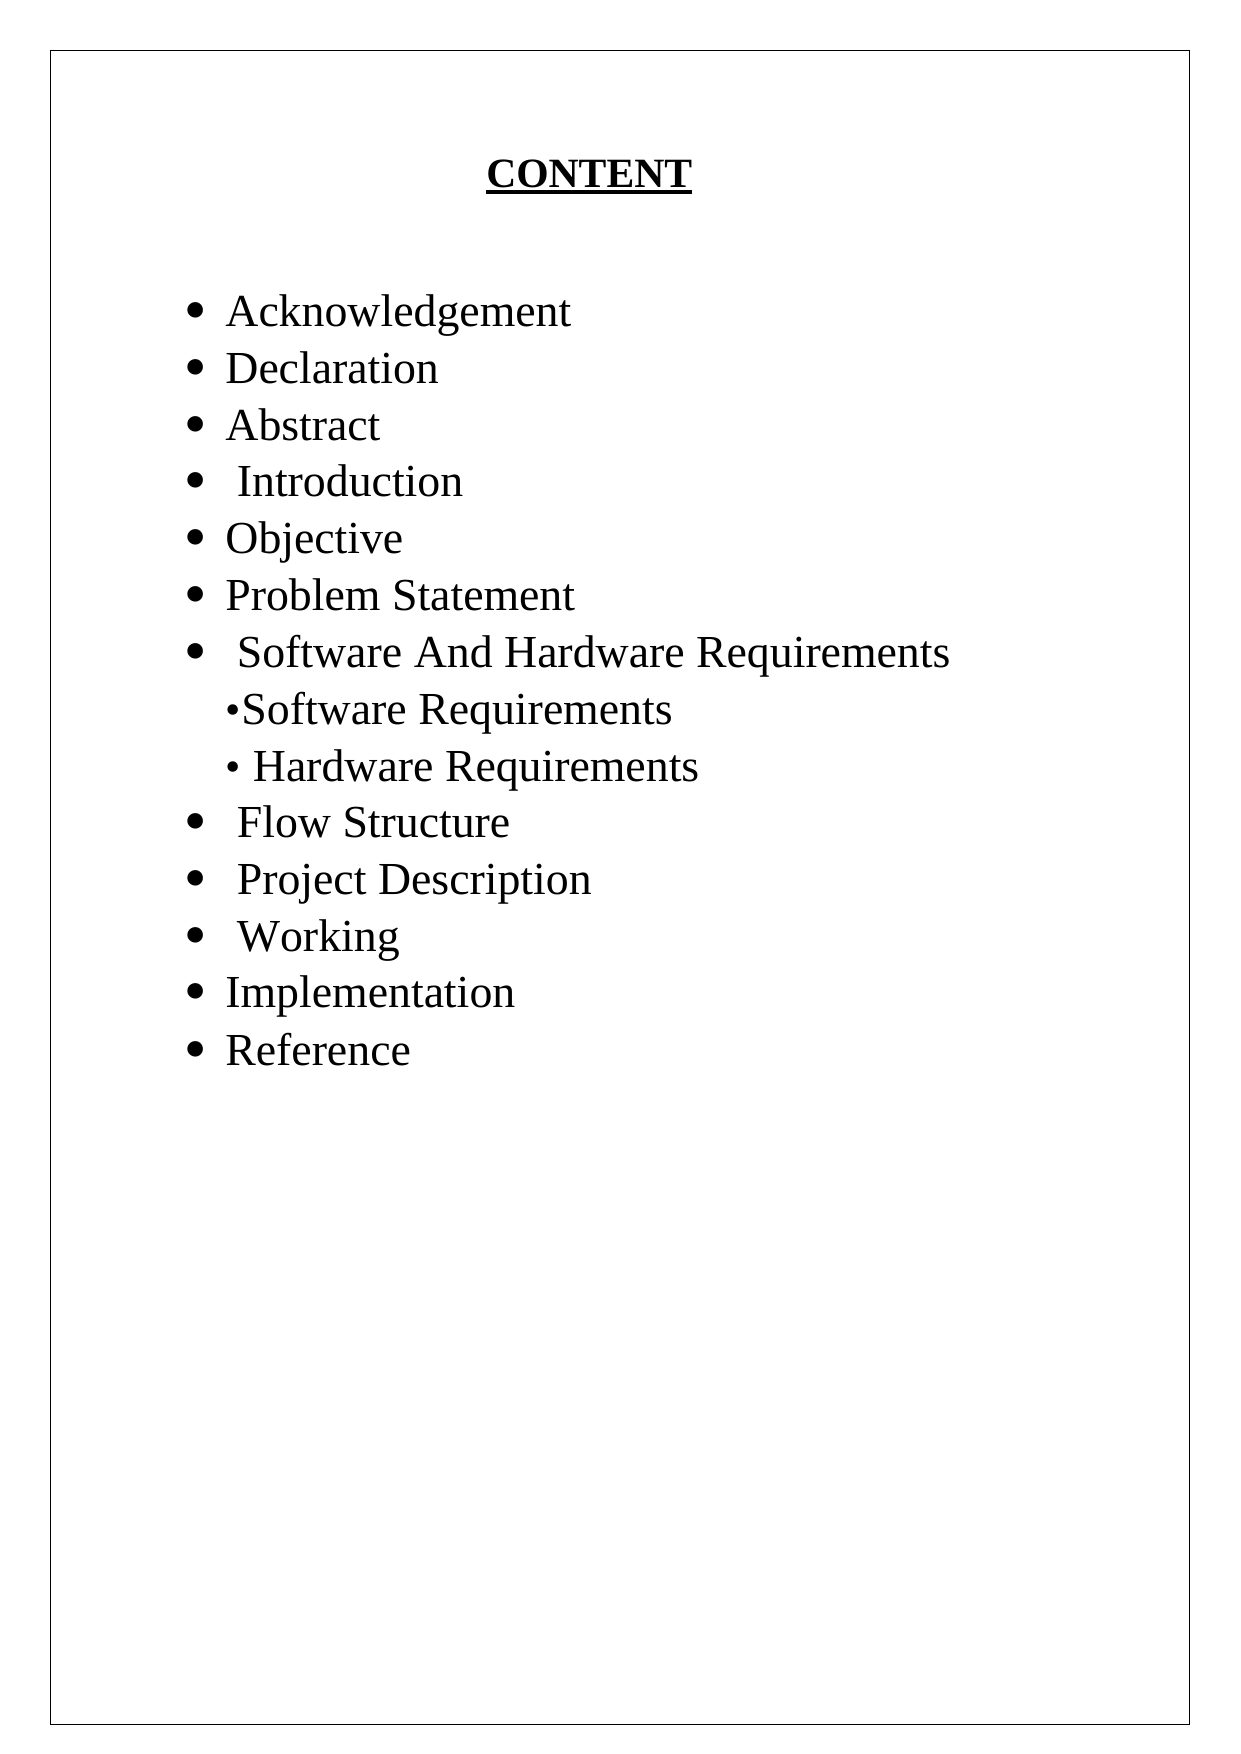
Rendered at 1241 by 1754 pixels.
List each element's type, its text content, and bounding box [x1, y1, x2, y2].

text CONTENT [383, 148, 794, 196]
list Objective [187, 511, 1142, 564]
list Problem Statement [187, 568, 1142, 620]
list Hardware Requirements [225, 739, 1142, 791]
list Working [187, 908, 1142, 961]
list Flow Structure [187, 795, 1142, 848]
list Declaration [187, 341, 1142, 393]
list Abstract [187, 397, 1142, 450]
list Acknowledgement [187, 284, 1142, 336]
list Project Description [187, 852, 1142, 904]
list Software Requirements [225, 682, 1142, 734]
list Reference [187, 1023, 1142, 1075]
list Introduction [187, 454, 1142, 507]
list Implementation [187, 965, 1142, 1018]
list Software And Hardware Requirements [187, 624, 1142, 677]
